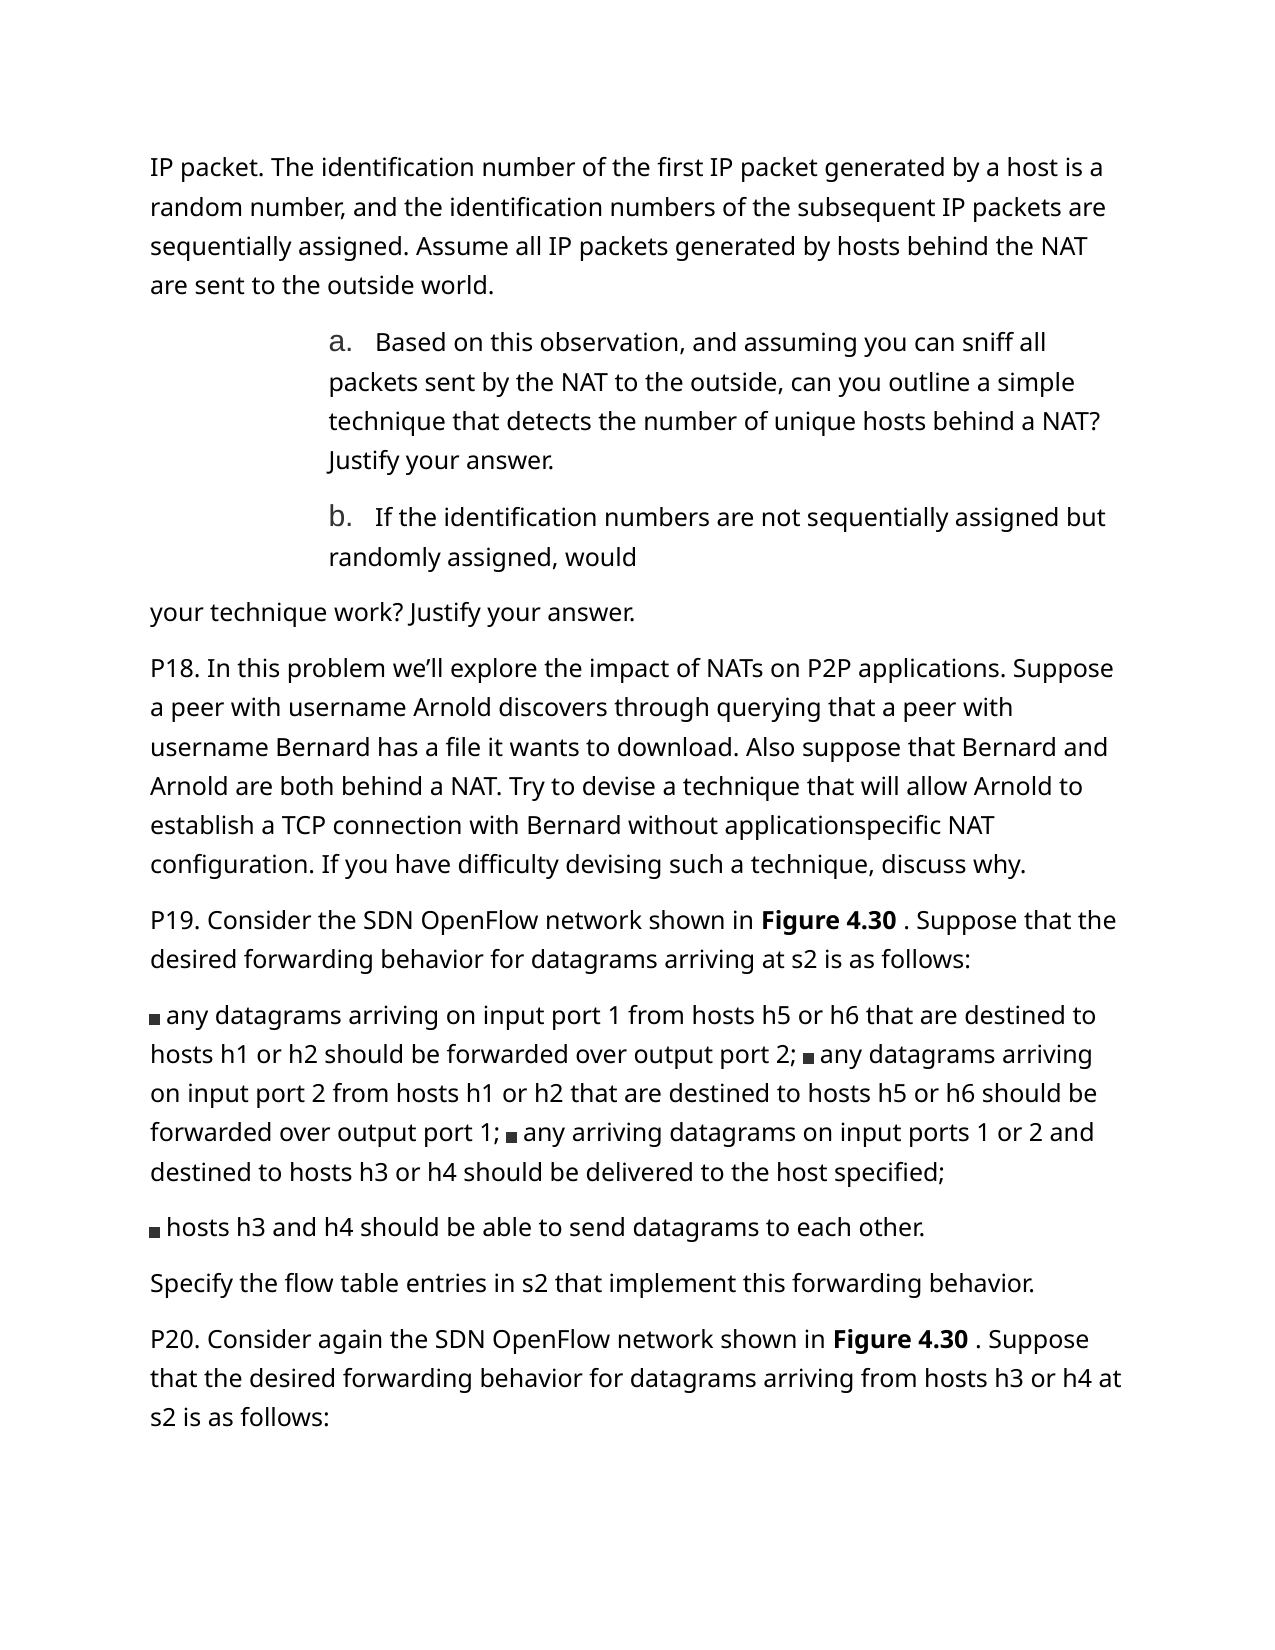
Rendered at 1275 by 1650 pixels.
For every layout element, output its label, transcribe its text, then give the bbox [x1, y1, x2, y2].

text your technique work? Justify your answer. [150, 595, 1125, 629]
list Based on this observation, and assuming you can sniff all packets sent by the NAT to the outside, can you outline a simple technique that detects the number of unique hosts behind a NAT? Justify your answer. [328, 323, 1125, 477]
text P20. Consider again the SDN OpenFlow network shown in Figure 4.30 . Suppose that the desired forwarding behavior for datagrams arriving from hosts h3 or h4 at s2 is as follows: [150, 1322, 1125, 1434]
text any datagrams arriving on input port 1 from hosts h5 or h6 that are destined to hosts h1 or h2 should be forwarded over output port 2; any datagrams arriving on input port 2 from hosts h1 or h2 that are destined to hosts h5 or h6 should be forwarded over output port 1; any arriving datagrams on input ports 1 or 2 and destined to hosts h3 or h4 should be delivered to the host specified; [150, 997, 1125, 1188]
text Specify the flow table entries in s2 that implement this forwarding behavior. [150, 1266, 1125, 1300]
text hosts h3 and h4 should be able to send datagrams to each other. [150, 1210, 1125, 1244]
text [150, 150, 1125, 302]
list If the identification numbers are not sequentially assigned but randomly assigned, would [328, 498, 1125, 573]
text P19. Consider the SDN OpenFlow network shown in Figure 4.30 . Suppose that the desired forwarding behavior for datagrams arriving at s2 is as follows: [150, 902, 1125, 976]
text P18. In this problem we’ll explore the impact of NATs on P2P applications. Suppose a peer with username Arnold discovers through querying that a peer with username Bernard has a file it wants to download. Also suppose that Bernard and Arnold are both behind a NAT. Try to devise a technique that will allow Arnold to establish a TCP connection with Bernard without applicationspecific NAT configuration. If you have difficulty devising such a technique, discuss why. [150, 651, 1125, 881]
